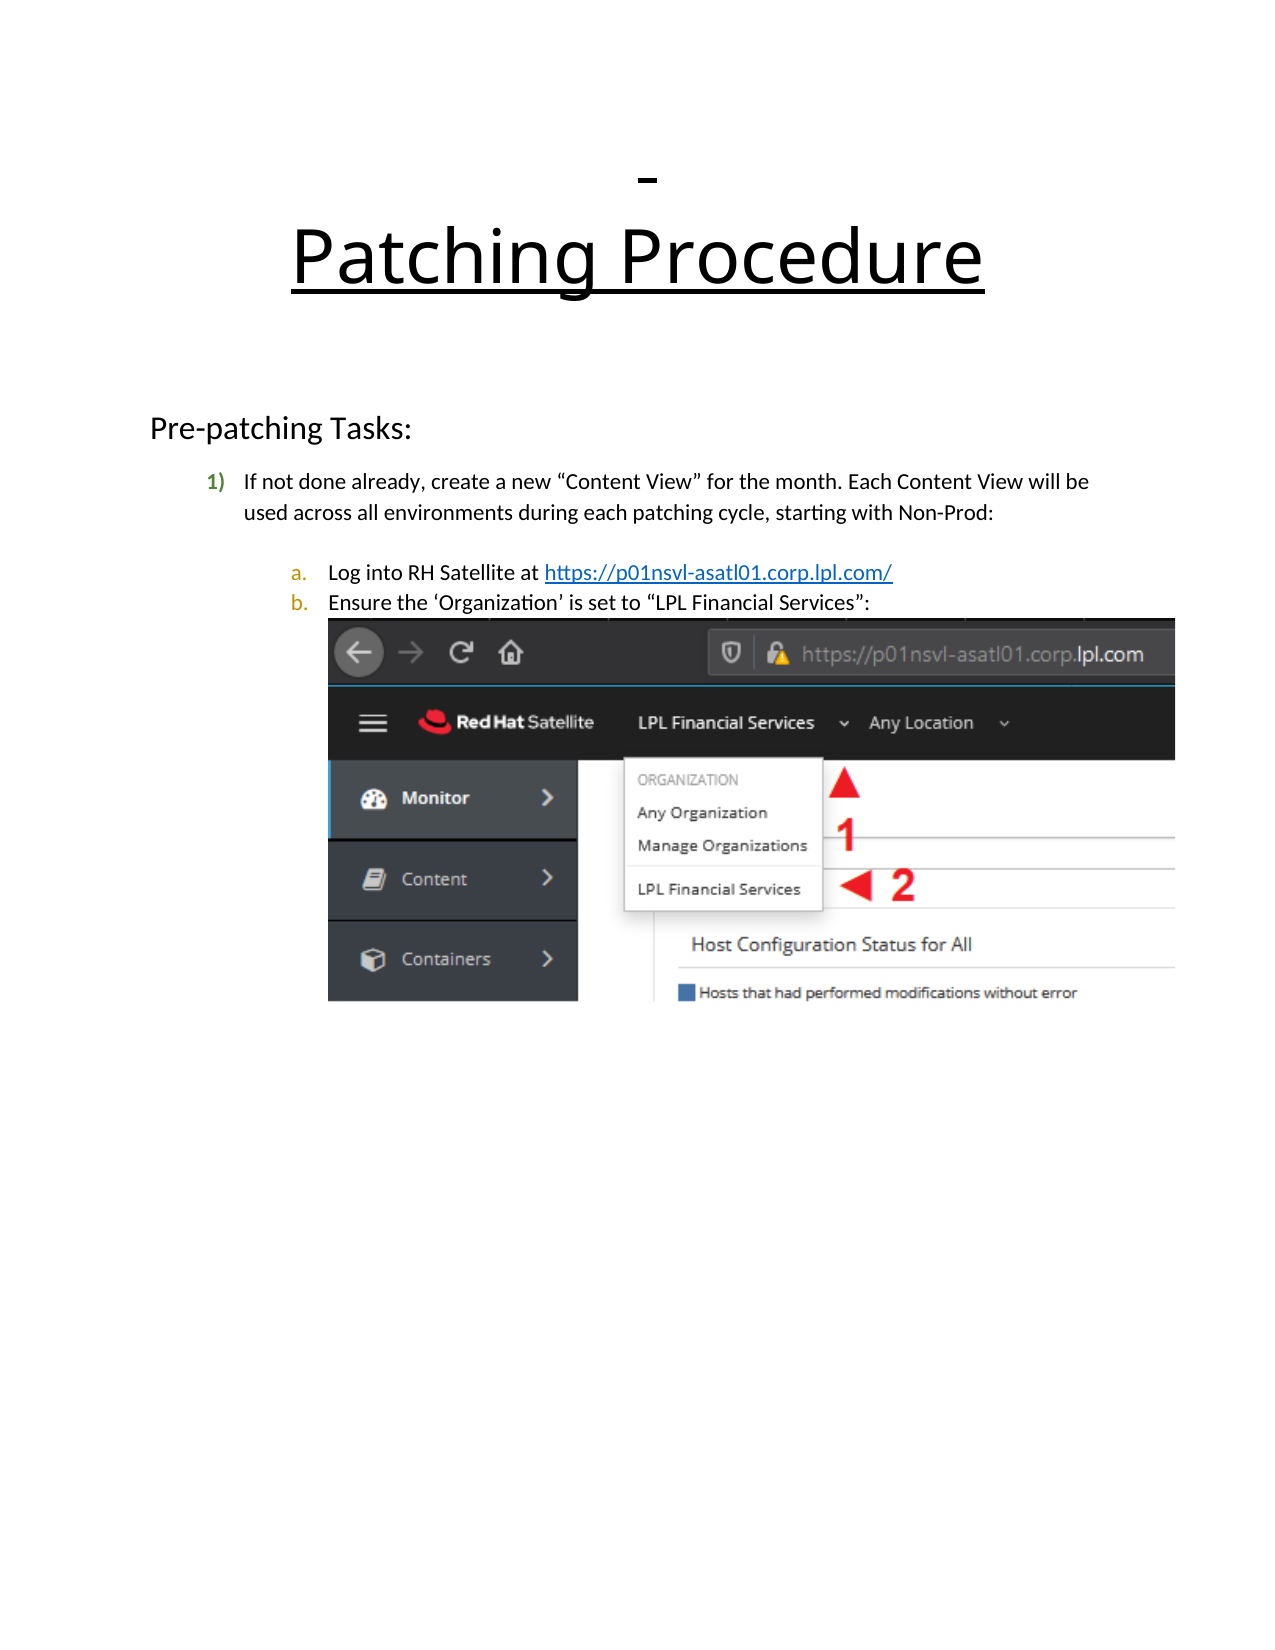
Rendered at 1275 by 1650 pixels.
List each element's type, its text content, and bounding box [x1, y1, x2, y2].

list If not done already, create a new “Content View” for the month. Each Content View will be used across all environments during each patching cycle, starting with Non-Prod: [206, 467, 1125, 526]
text Pre-patching Tasks: [150, 407, 1125, 447]
picture [328, 618, 1175, 1003]
list Log into RH Satellite at https://p01nsvl-asatl01.corp.lpl.com/ [291, 558, 1125, 586]
text Patching Procedure [150, 203, 1125, 305]
